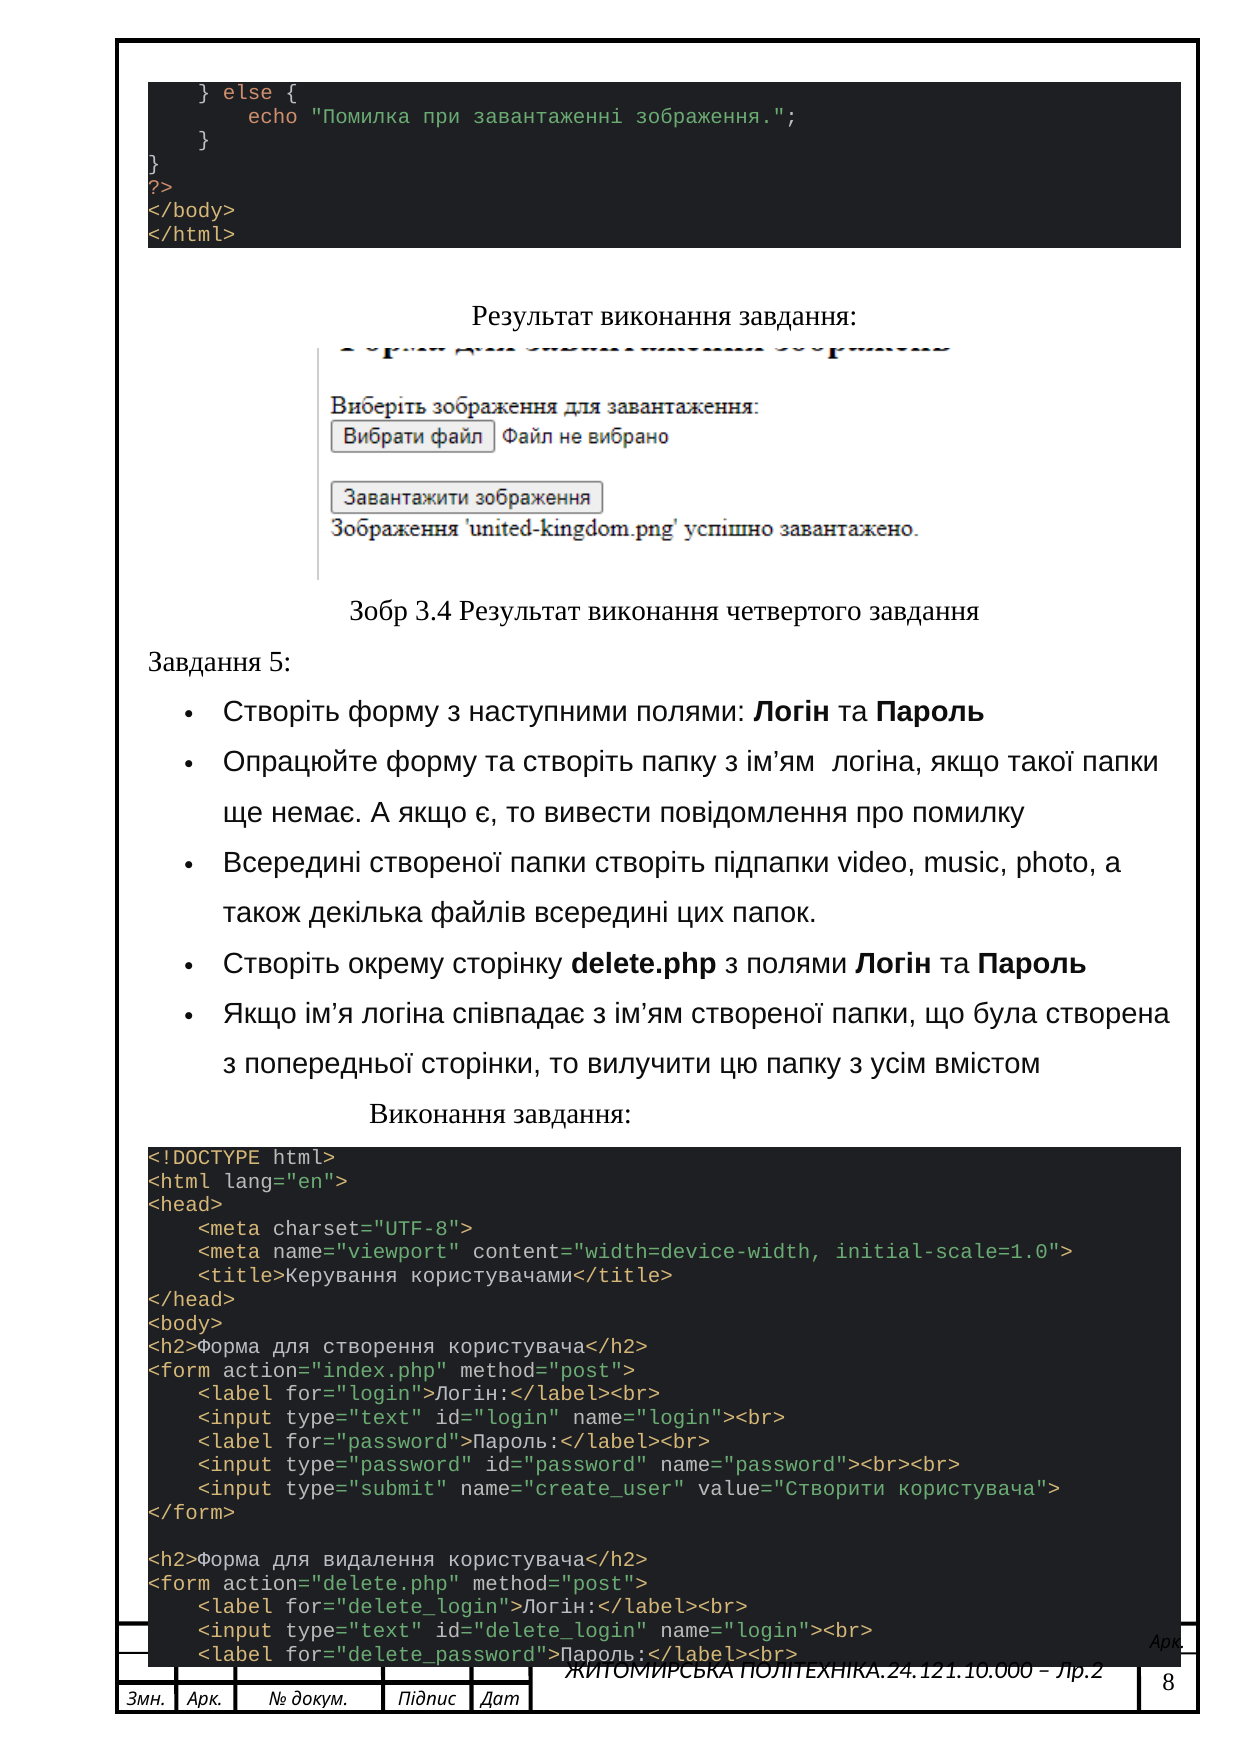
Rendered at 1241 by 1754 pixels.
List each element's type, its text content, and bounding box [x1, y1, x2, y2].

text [148, 1147, 1181, 1667]
list Створіть окрему сторінку delete.php з полями Логін та Пароль [185, 946, 1181, 979]
list Опрацюйте форму та створіть папку з ім’ям логіна, якщо такої папки ще немає. А якщо є, то вивести повідомлення про помилку [185, 744, 1181, 828]
list Всередині створеної папки створіть підпапки video, music, photo, а також декілька файлів всередині цих папок. [185, 845, 1181, 929]
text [148, 82, 1181, 248]
text Виконання завдання: [295, 1097, 1181, 1130]
picture [317, 348, 1012, 580]
list Якщо ім’я логіна співпадає з ім’ям створеної папки, що була створена з попередньої сторінки, то вилучити цю папку з усім вмістом [185, 996, 1181, 1080]
list Створіть форму з наступними полями: Логін та Пароль [185, 694, 1181, 728]
text Результат виконання завдання: [148, 298, 1181, 332]
text Завдання 5: [148, 644, 1181, 677]
text Зобр 3.4 Результат виконання четвертого завдання [148, 593, 1181, 627]
